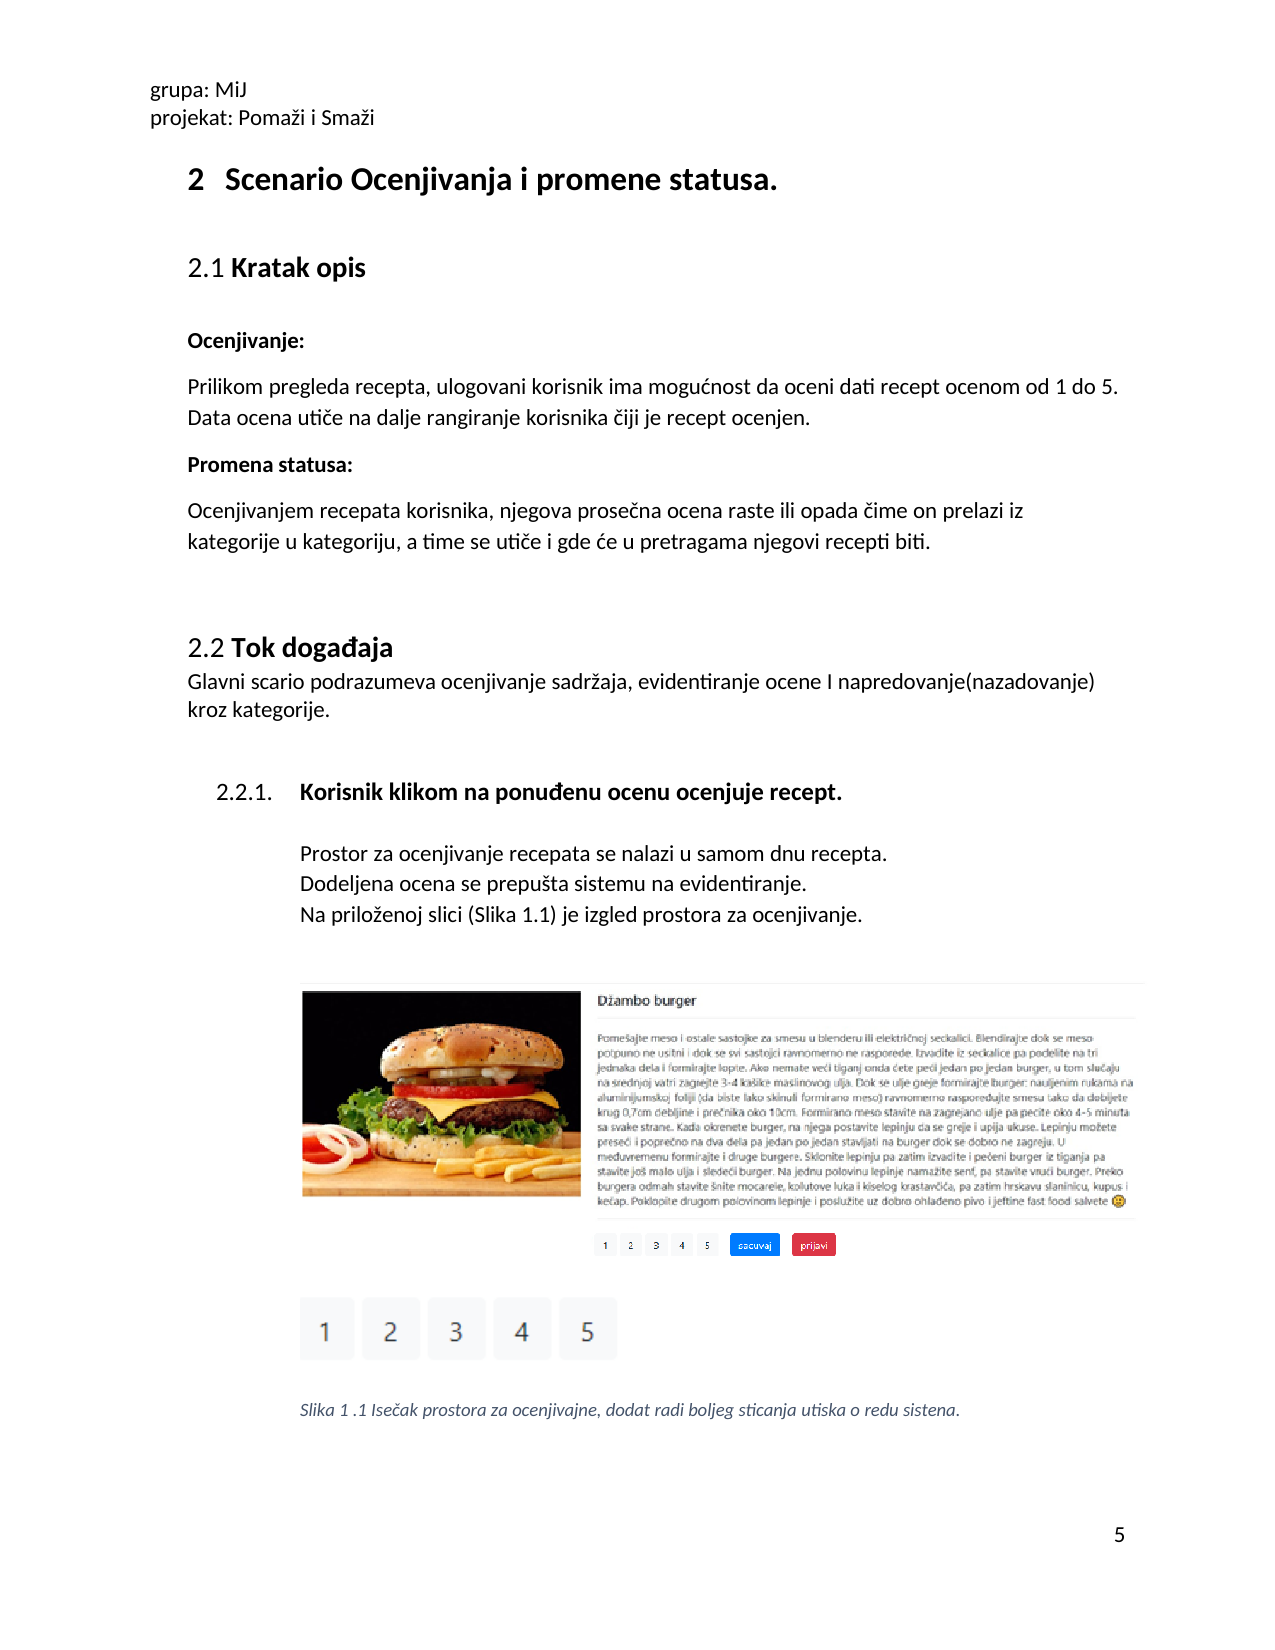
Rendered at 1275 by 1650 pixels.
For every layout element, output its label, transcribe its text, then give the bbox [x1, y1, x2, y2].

subtitle Korisnik klikom na ponuđenu ocenu ocenjuje recept. [216, 776, 1225, 807]
subtitle Kratak opis [187, 249, 1225, 285]
subtitle Scenario Ocenjivanja i promene statusa. [187, 158, 1225, 199]
text Na priloženoj slici (Slika 1.1) je izgled prostora za ocenjivanje. [300, 900, 1225, 928]
picture [300, 1282, 633, 1379]
text Slika 1 .1 Isečak prostora za ocenjivajne, dodat radi boljeg sticanja utiska o redu sistena. [300, 1398, 1225, 1421]
text kroz kategorije. [187, 695, 1225, 723]
picture [300, 976, 1213, 1267]
text Prilikom pregleda recepta, ulogovani korisnik ima mogućnost da oceni dati recept ocenom od 1 do 5. Data ocena utiče na dalje rangiranje korisnika čiji je recept ocenjen. [187, 372, 1125, 431]
text Prostor za ocenjivanje recepata se nalazi u samom dnu recepta. [300, 839, 1225, 867]
text kategorije u kategoriju, a time se utiče i gde će u pretragama njegovi recepti biti. [187, 527, 1225, 555]
text Dodeljena ocena se prepušta sistemu na evidentiranje. [300, 869, 1225, 897]
text Ocenjivanjem recepata korisnika, njegova prosečna ocena raste ili opada čime on prelazi iz [187, 496, 1225, 524]
subtitle Promena statusa: [187, 450, 1225, 478]
subtitle Tok događaja [187, 629, 1225, 665]
subtitle Ocenjivanje: [187, 326, 1225, 354]
text Glavni scario podrazumeva ocenjivanje sadržaja, evidentiranje ocene I napredovanje(nazadovanje) [187, 667, 1225, 695]
